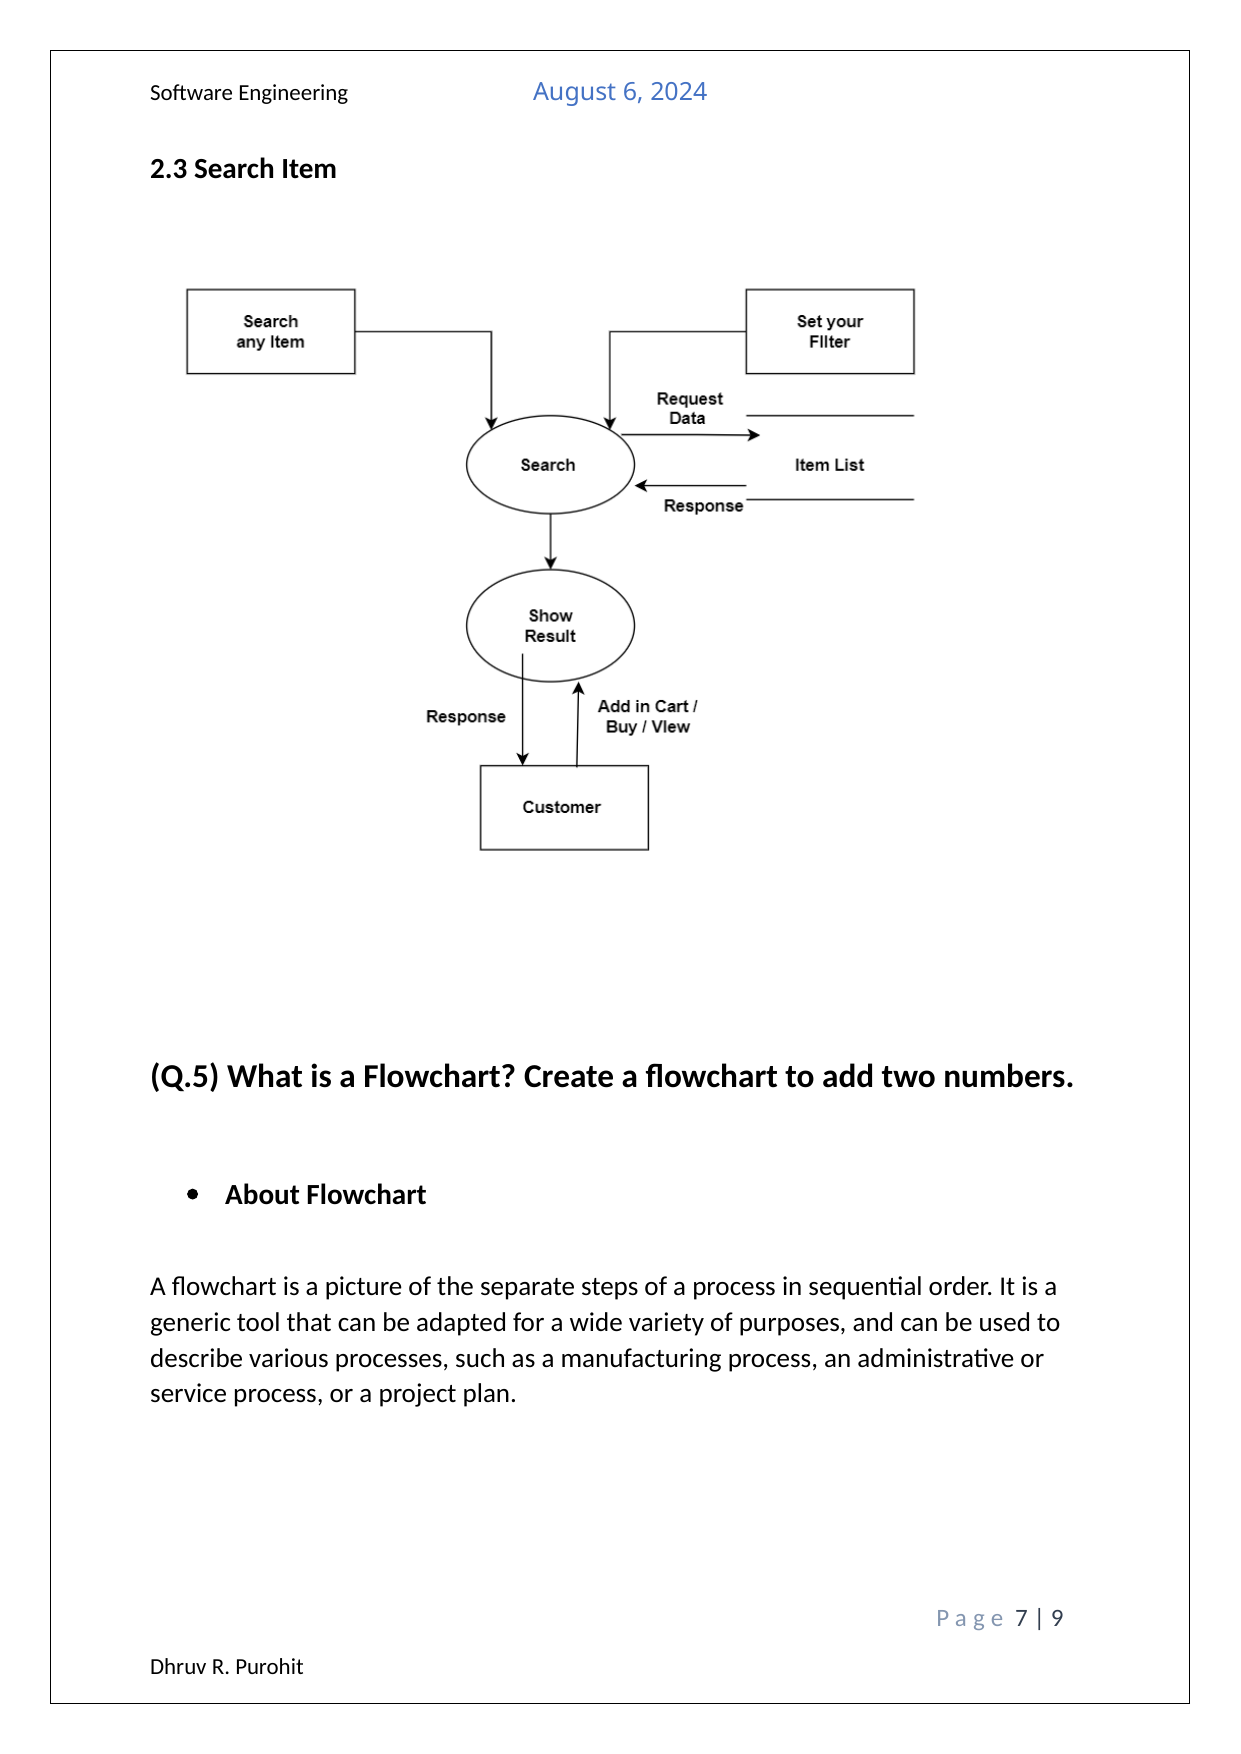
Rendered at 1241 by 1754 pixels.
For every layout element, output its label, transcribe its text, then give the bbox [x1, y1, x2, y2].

list About Flowchart [187, 1176, 1090, 1212]
text 2.3 Search Item [150, 150, 1090, 186]
picture [150, 260, 947, 868]
text (Q.5) What is a Flowchart? Create a flowchart to add two numbers. [150, 1055, 1090, 1096]
text A flowchart is a picture of the separate steps of a process in sequential order. It is a generic tool that can be adapted for a wide variety of purposes, and can be used to describe various processes, such as a manufacturing process, an administrative or service process, or a project plan. [150, 1269, 1090, 1409]
